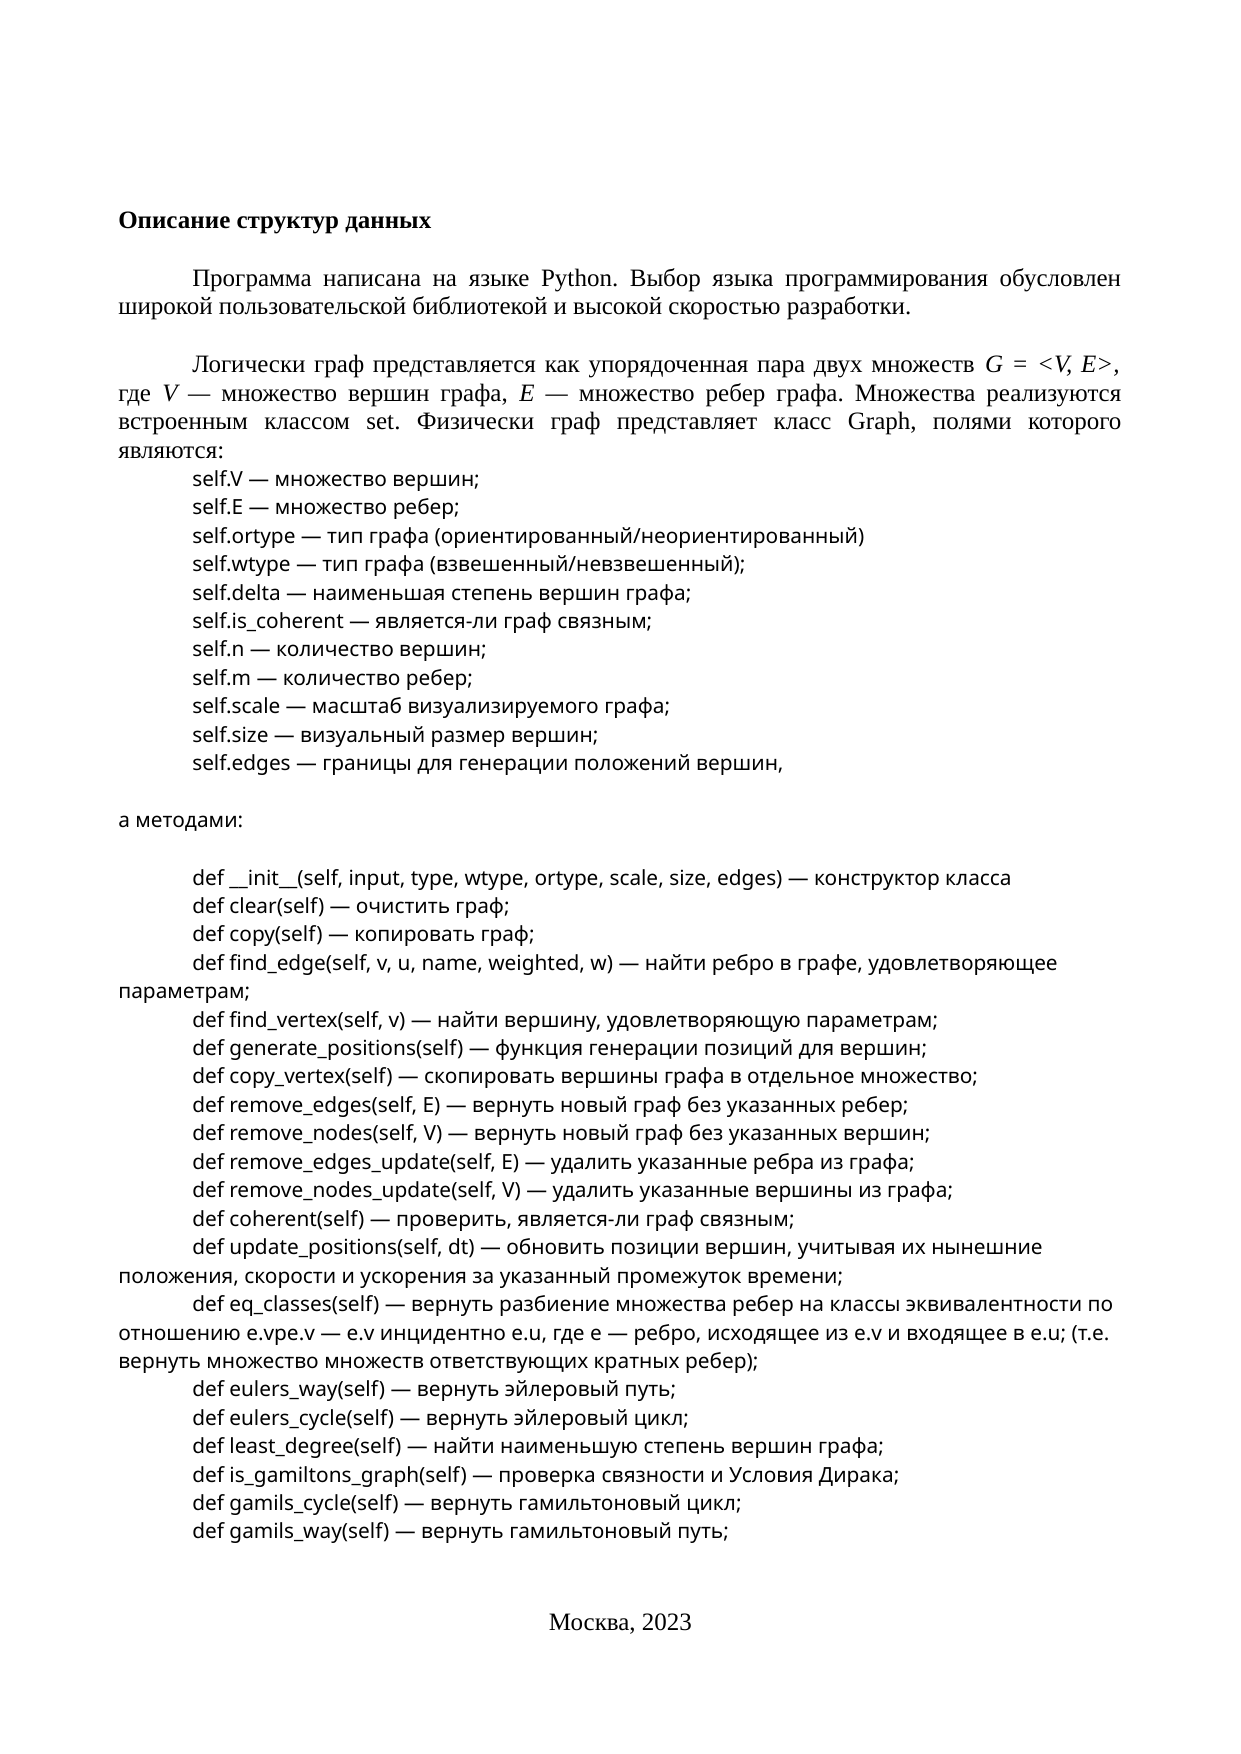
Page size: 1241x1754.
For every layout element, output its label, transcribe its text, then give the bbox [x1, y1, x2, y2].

text self.delta — наименьшая степень вершин графа; [118, 578, 1122, 606]
text def remove_edges(self, E) — вернуть новый граф без указанных ребер; [118, 1090, 1122, 1118]
text def gamils_way(self) — вернуть гамильтоновый путь; [118, 1517, 1122, 1545]
text def remove_nodes(self, V) — вернуть новый граф без указанных вершин; [118, 1118, 1122, 1147]
text def coherent(self) — проверить, является-ли граф связным; [118, 1204, 1122, 1232]
text def update_positions(self, dt) — обновить позиции вершин, учитывая их нынешние положения, скорости и ускорения за указанный промежуток времени; [118, 1232, 1122, 1289]
text def eulers_cycle(self) — вернуть эйлеровый цикл; [118, 1403, 1122, 1431]
text self.n — количество вершин; [118, 634, 1122, 663]
text def is_gamiltons_graph(self) — проверка связности и Условия Дирака; [118, 1460, 1122, 1488]
text Логически граф представляется как упорядоченная пара двух множеств G = <V, E>, где V — множество вершин графа, E — множество ребер графа. Множества реализуются встроенным классом set. Физически граф представляет класс Graph, полями которого являются: [118, 349, 1122, 464]
text def clear(self) — очистить граф; [118, 891, 1122, 919]
text def copy_vertex(self) — скопировать вершины графа в отдельное множество; [118, 1062, 1122, 1090]
text def eq_classes(self) — вернуть разбиение множества ребер на классы эквивалентности по отношению e.vpe.v — e.v инцидентно e.u, где e — ребро, исходящее из e.v и входящее в e.u; (т.е. вернуть множество множеств ответствующих кратных ребер); [118, 1289, 1122, 1374]
text def find_vertex(self, v) — найти вершину, удовлетворяющую параметрам; [118, 1005, 1122, 1033]
text Описание структур данных [118, 205, 1122, 234]
text self.edges — границы для генерации положений вершин, [118, 748, 1122, 777]
text self.size — визуальный размер вершин; [118, 720, 1122, 748]
text self.m — количество ребер; [118, 663, 1122, 691]
text self.V — множество вершин; [118, 464, 1122, 492]
text def copy(self) — копировать граф; [118, 919, 1122, 948]
text self.wtype — тип графа (взвешенный/невзвешенный); [118, 549, 1122, 578]
text def remove_edges_update(self, E) — удалить указанные ребра из графа; [118, 1147, 1122, 1175]
text self.E — множество ребер; [118, 492, 1122, 521]
text def remove_nodes_update(self, V) — удалить указанные вершины из графа; [118, 1175, 1122, 1204]
text def eulers_way(self) — вернуть эйлеровый путь; [118, 1374, 1122, 1403]
text Программа написана на языке Python. Выбор языка программирования обусловлен широкой пользовательской библиотекой и высокой скоростью разработки. [118, 263, 1122, 320]
text self.is_coherent — является-ли граф связным; [118, 606, 1122, 634]
text def gamils_cycle(self) — вернуть гамильтоновый цикл; [118, 1488, 1122, 1517]
text а методами: [118, 805, 1122, 834]
text self.ortype — тип графа (ориентированный/неориентированный) [118, 521, 1122, 549]
text def find_edge(self, v, u, name, weighted, w) — найти ребро в графе, удовлетворяющее параметрам; [118, 948, 1122, 1005]
text def __init__(self, input, type, wtype, ortype, scale, size, edges) — конструктор класса [118, 863, 1122, 891]
text def least_degree(self) — найти наименьшую степень вершин графа; [118, 1431, 1122, 1460]
text def generate_positions(self) — функция генерации позиций для вершин; [118, 1033, 1122, 1062]
text self.scale — масштаб визуализируемого графа; [118, 691, 1122, 720]
